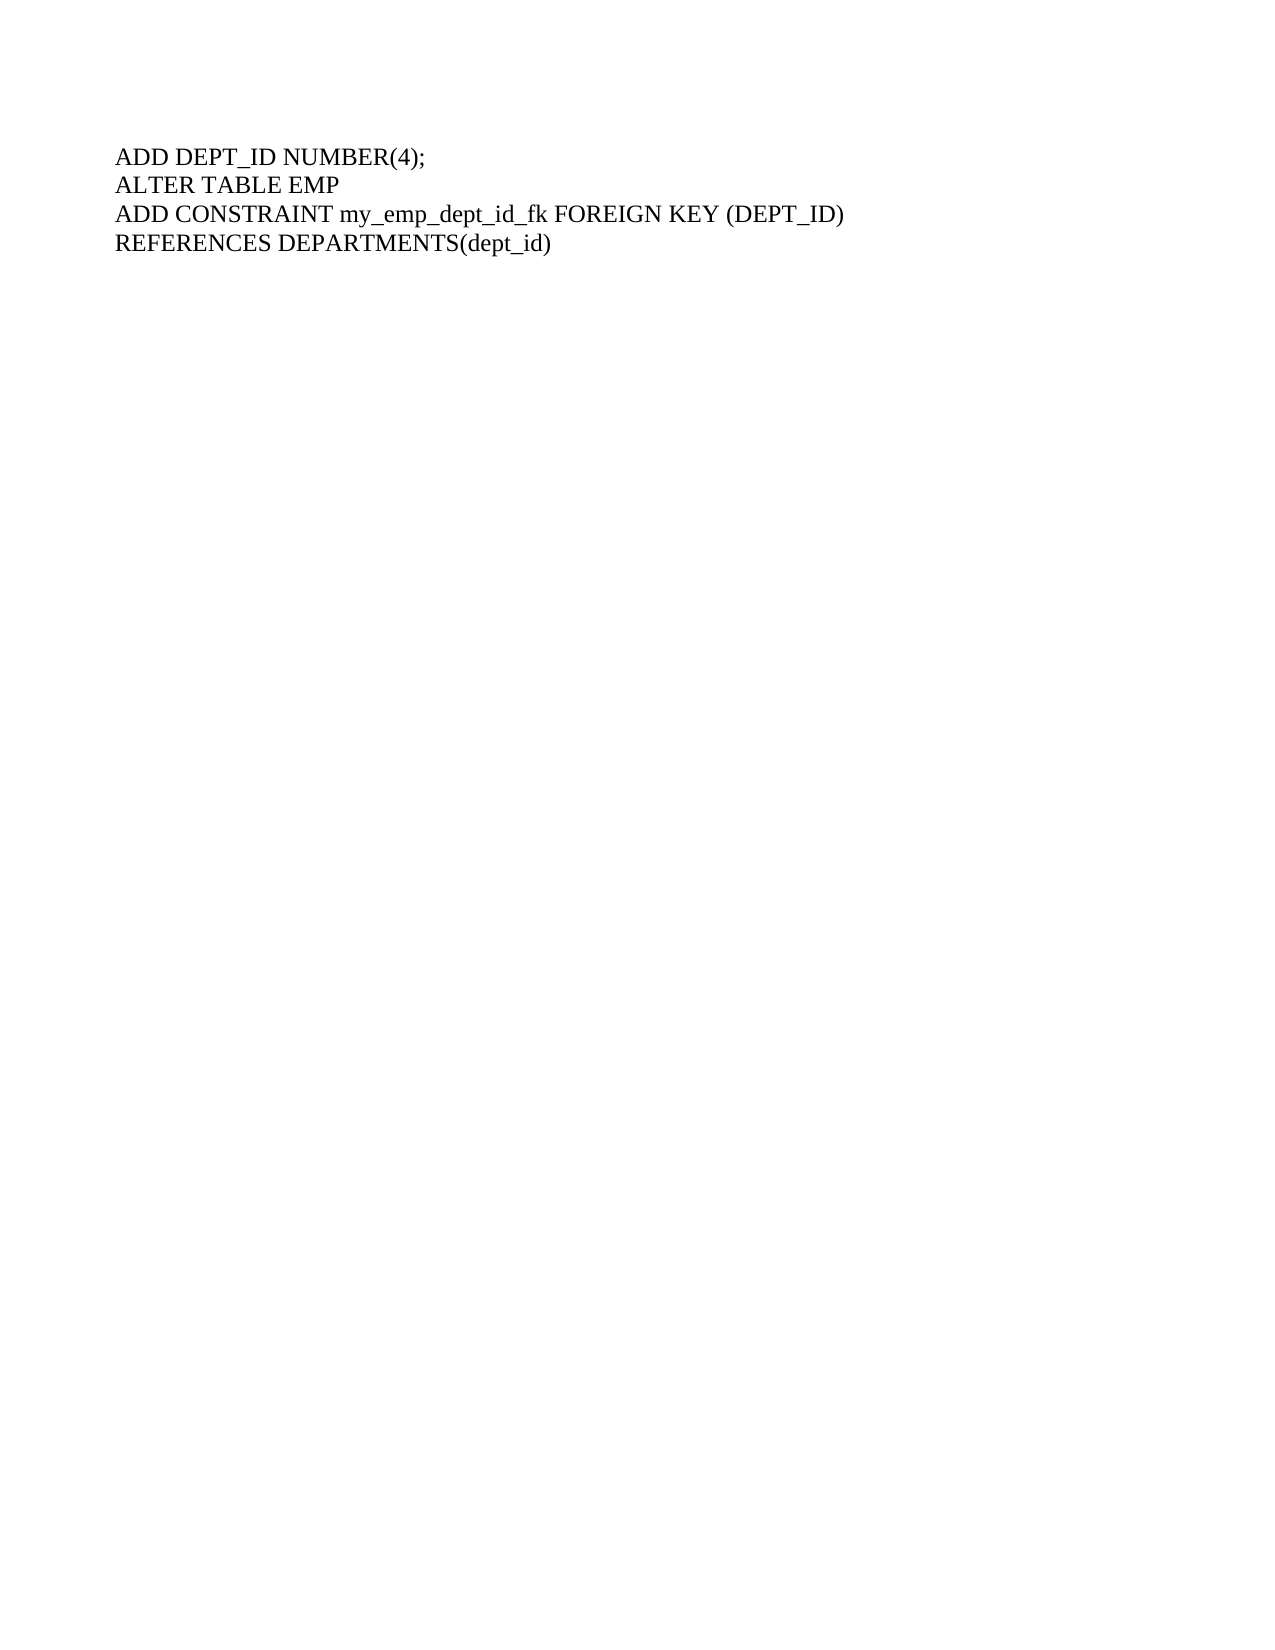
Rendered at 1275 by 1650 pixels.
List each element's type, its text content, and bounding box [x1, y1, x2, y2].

text ALTER TABLE EMP [114, 170, 1142, 199]
text ADD DEPT_ID NUMBER(4); [114, 142, 1142, 170]
text ADD CONSTRAINT my_emp_dept_id_fk FOREIGN KEY (DEPT_ID) [114, 199, 1142, 228]
text REFERENCES DEPARTMENTS(dept_id) [114, 228, 1142, 257]
